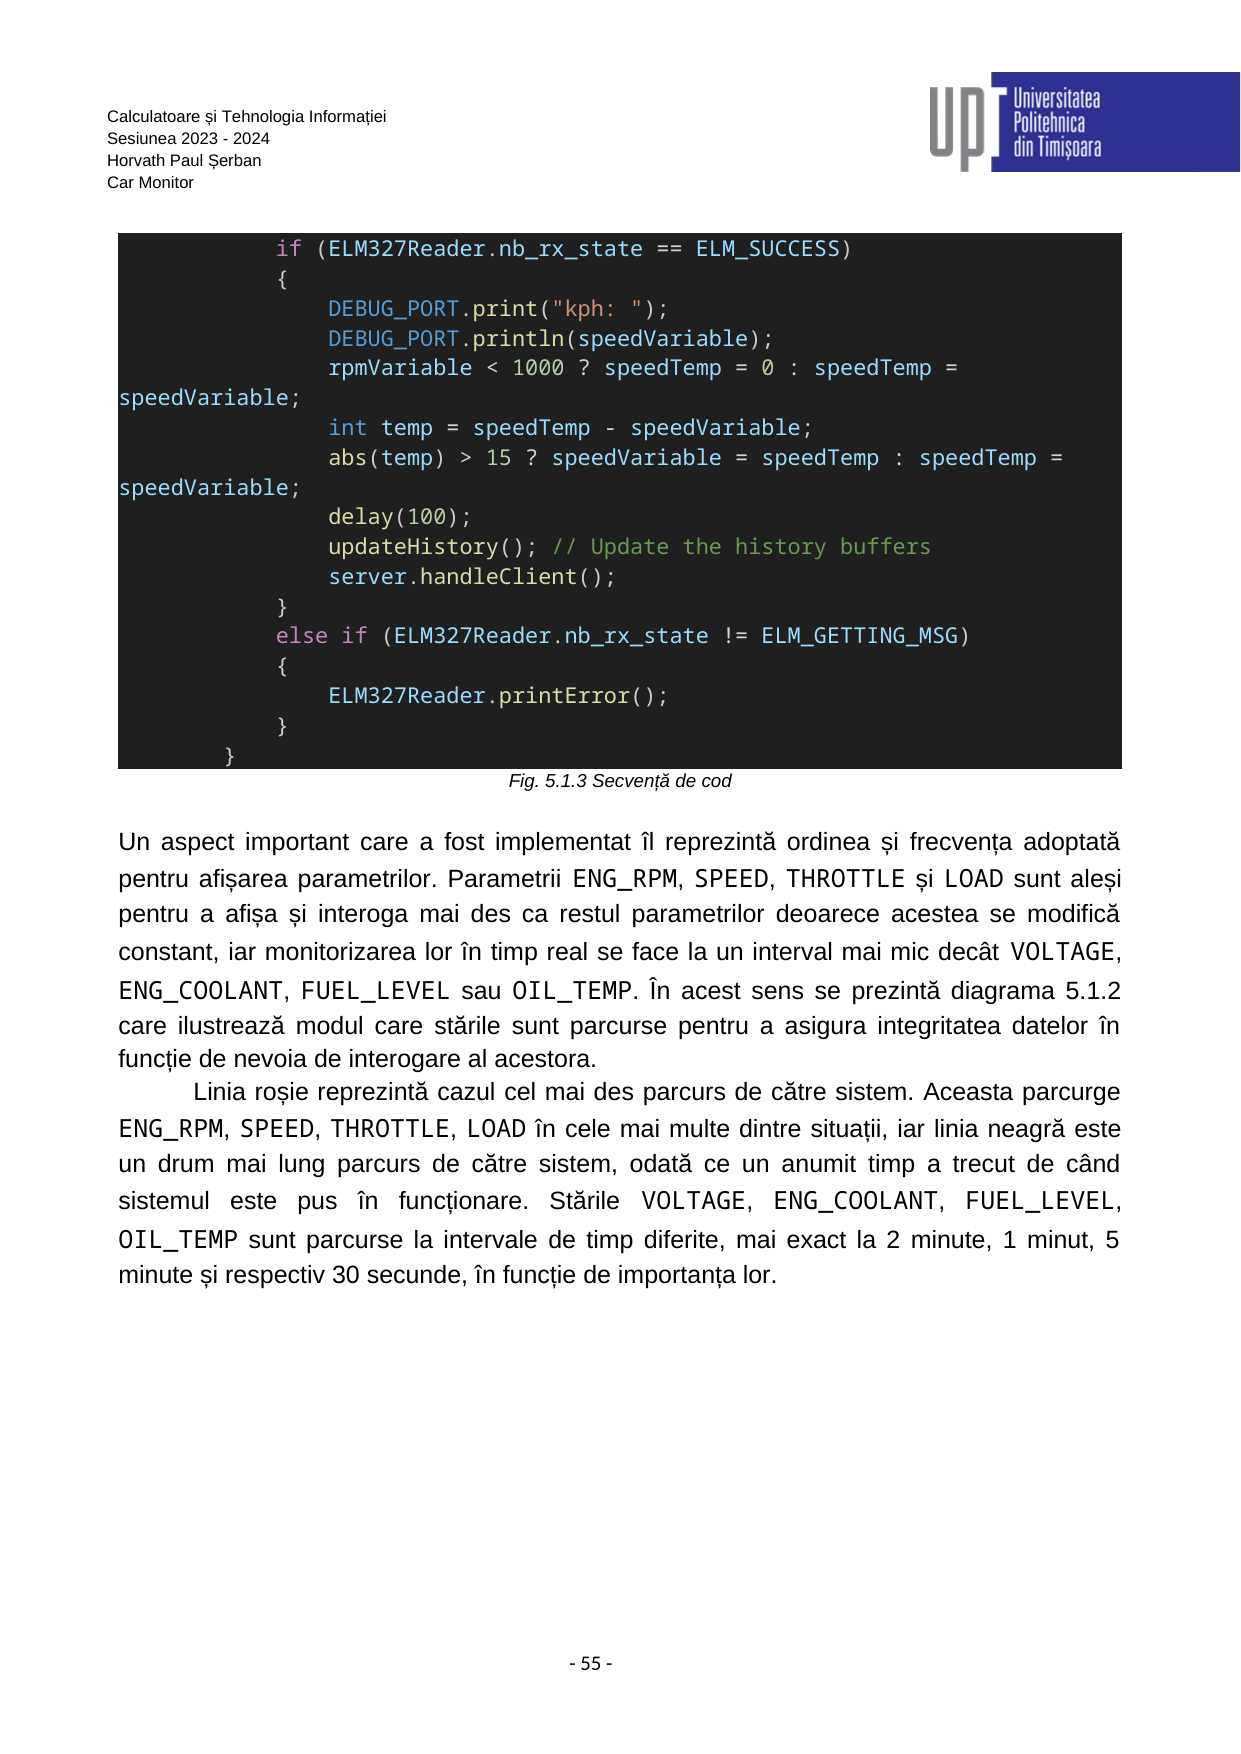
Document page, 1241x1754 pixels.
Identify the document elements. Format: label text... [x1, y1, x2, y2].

text rpmVariable < 1000 ? speedTemp = 0 : speedTemp = speedVariable; [118, 352, 1122, 412]
picture [930, 72, 1241, 172]
text } [118, 740, 1122, 769]
text DEBUG_PORT.println(speedVariable); [118, 323, 1122, 352]
text Linia roșie reprezintă cazul cel mai des parcurs de către sistem. Aceasta parcurge ENG_RPM, SPEED, THROTTLE, LOAD în cele mai multe dintre situații, iar linia neagră este un drum mai lung parcurs de către sistem, odată ce un anumit timp a trecut de când sistemul este pus în funcționare. Stările VOLTAGE, ENG_COOLANT, FUEL_LEVEL, OIL_TEMP sunt parcurse la intervale de timp diferite, mai exact la 2 minute, 1 minut, 5 minute și respectiv 30 secunde, în funcție de importanța lor. [118, 1077, 1122, 1289]
text else if (ELM327Reader.nb_rx_state != ELM_GETTING_MSG) [118, 621, 1122, 650]
text { [118, 650, 1122, 680]
text Un aspect important care a fost implementat îl reprezintă ordinea și frecvența adoptată pentru afișarea parametrilor. Parametrii ENG_RPM, SPEED, THROTTLE și LOAD sunt aleși pentru a afișa și interoga mai des ca restul parametrilor deoarece acestea se modifică constant, iar monitorizarea lor în timp real se face la un interval mai mic decât VOLTAGE, ENG_COOLANT, FUEL_LEVEL sau OIL_TEMP. În acest sens se prezintă diagrama 5.1.2 care ilustrează modul care stările sunt parcurse pentru a asigura integritatea datelor în funcție de nevoia de interogare al acestora. [118, 827, 1122, 1073]
text DEBUG_PORT.print("kph: "); [118, 293, 1122, 323]
text updateHistory(); // Update the history buffers [118, 531, 1122, 561]
text delay(100); [118, 501, 1122, 531]
text ELM327Reader.printError(); [118, 680, 1122, 710]
text } [118, 710, 1122, 740]
text if (ELM327Reader.nb_rx_state == ELM_SUCCESS) [118, 233, 1122, 263]
text int temp = speedTemp - speedVariable; [118, 412, 1122, 442]
text Fig. 5.1.3 Secvență de cod [118, 769, 1122, 791]
text } [118, 591, 1122, 621]
text abs(temp) > 15 ? speedVariable = speedTemp : speedTemp = speedVariable; [118, 442, 1122, 501]
text server.handleClient(); [118, 561, 1122, 591]
text { [118, 263, 1122, 293]
